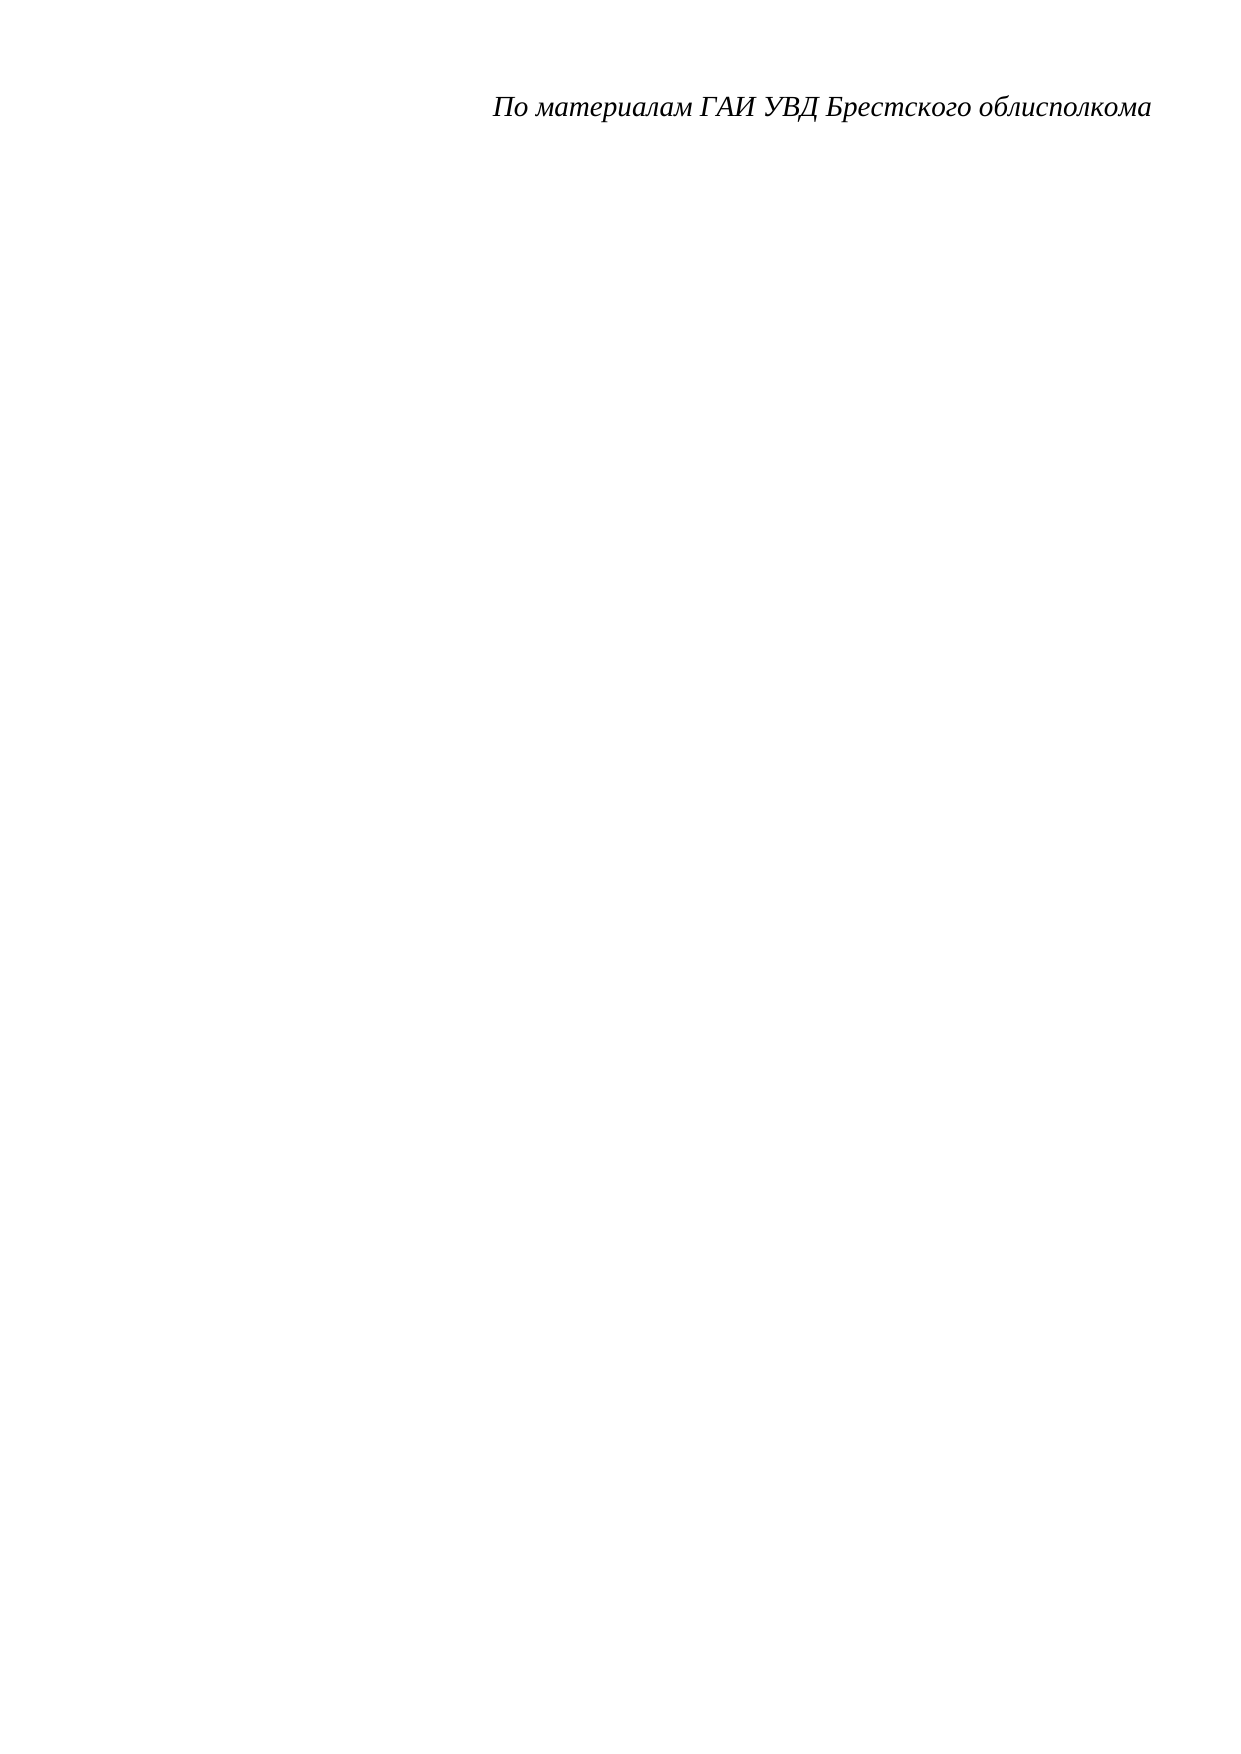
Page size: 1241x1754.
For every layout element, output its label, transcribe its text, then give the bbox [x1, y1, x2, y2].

text По материалам ГАИ УВД Брестского облисполкома [177, 89, 1152, 122]
